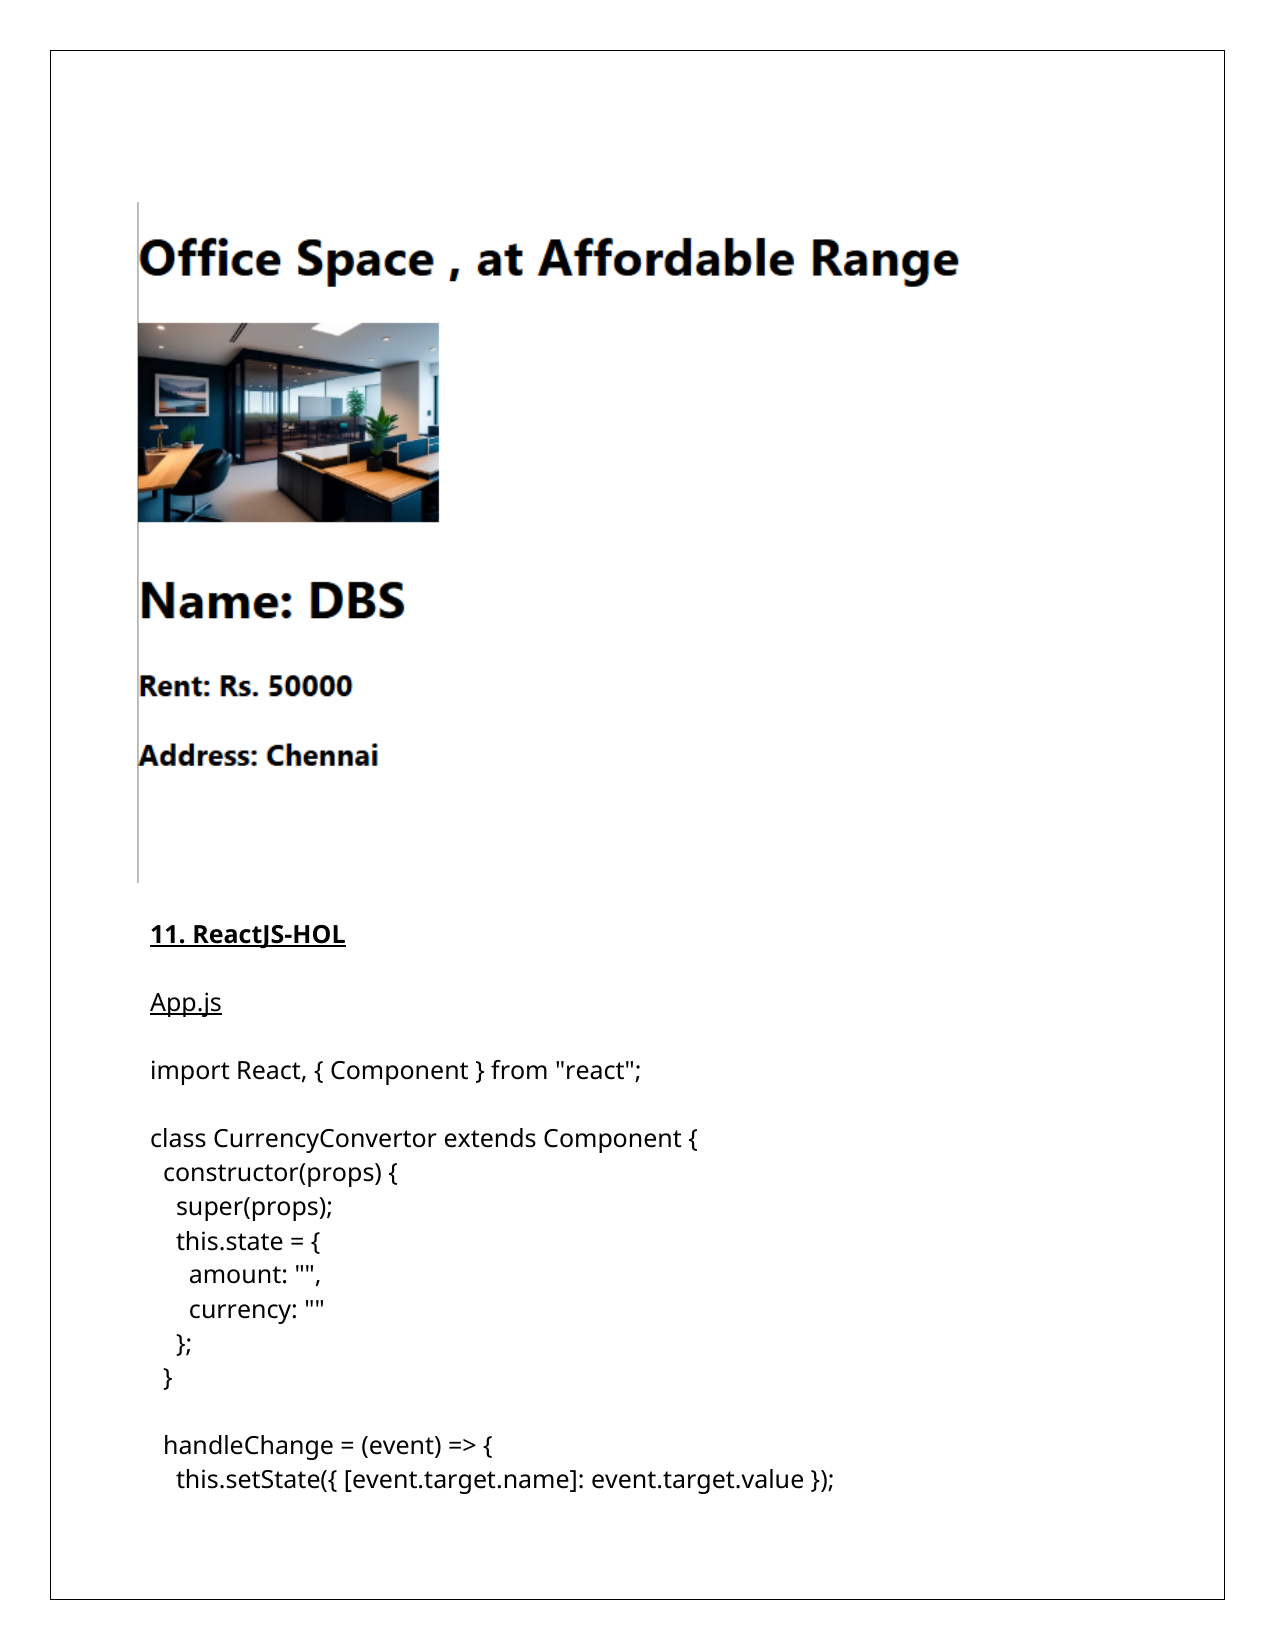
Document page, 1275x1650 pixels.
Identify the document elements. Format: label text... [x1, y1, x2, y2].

text handleChange = (event) => { [150, 1427, 1125, 1462]
text } [150, 1359, 1125, 1393]
text this.state = { [150, 1223, 1125, 1257]
text amount: "", [150, 1257, 1125, 1291]
text 11. ReactJS-HOL [150, 917, 1125, 951]
text currency: "" [150, 1291, 1125, 1325]
text import React, { Component } from "react"; [150, 1053, 1125, 1087]
text this.setState({ [event.target.name]: event.target.value }); [150, 1462, 1125, 1496]
text constructor(props) { [150, 1155, 1125, 1189]
text }; [150, 1325, 1125, 1359]
text App.js [150, 985, 1125, 1019]
picture [137, 202, 1113, 883]
text super(props); [150, 1189, 1125, 1223]
text class CurrencyConvertor extends Component { [150, 1121, 1125, 1155]
